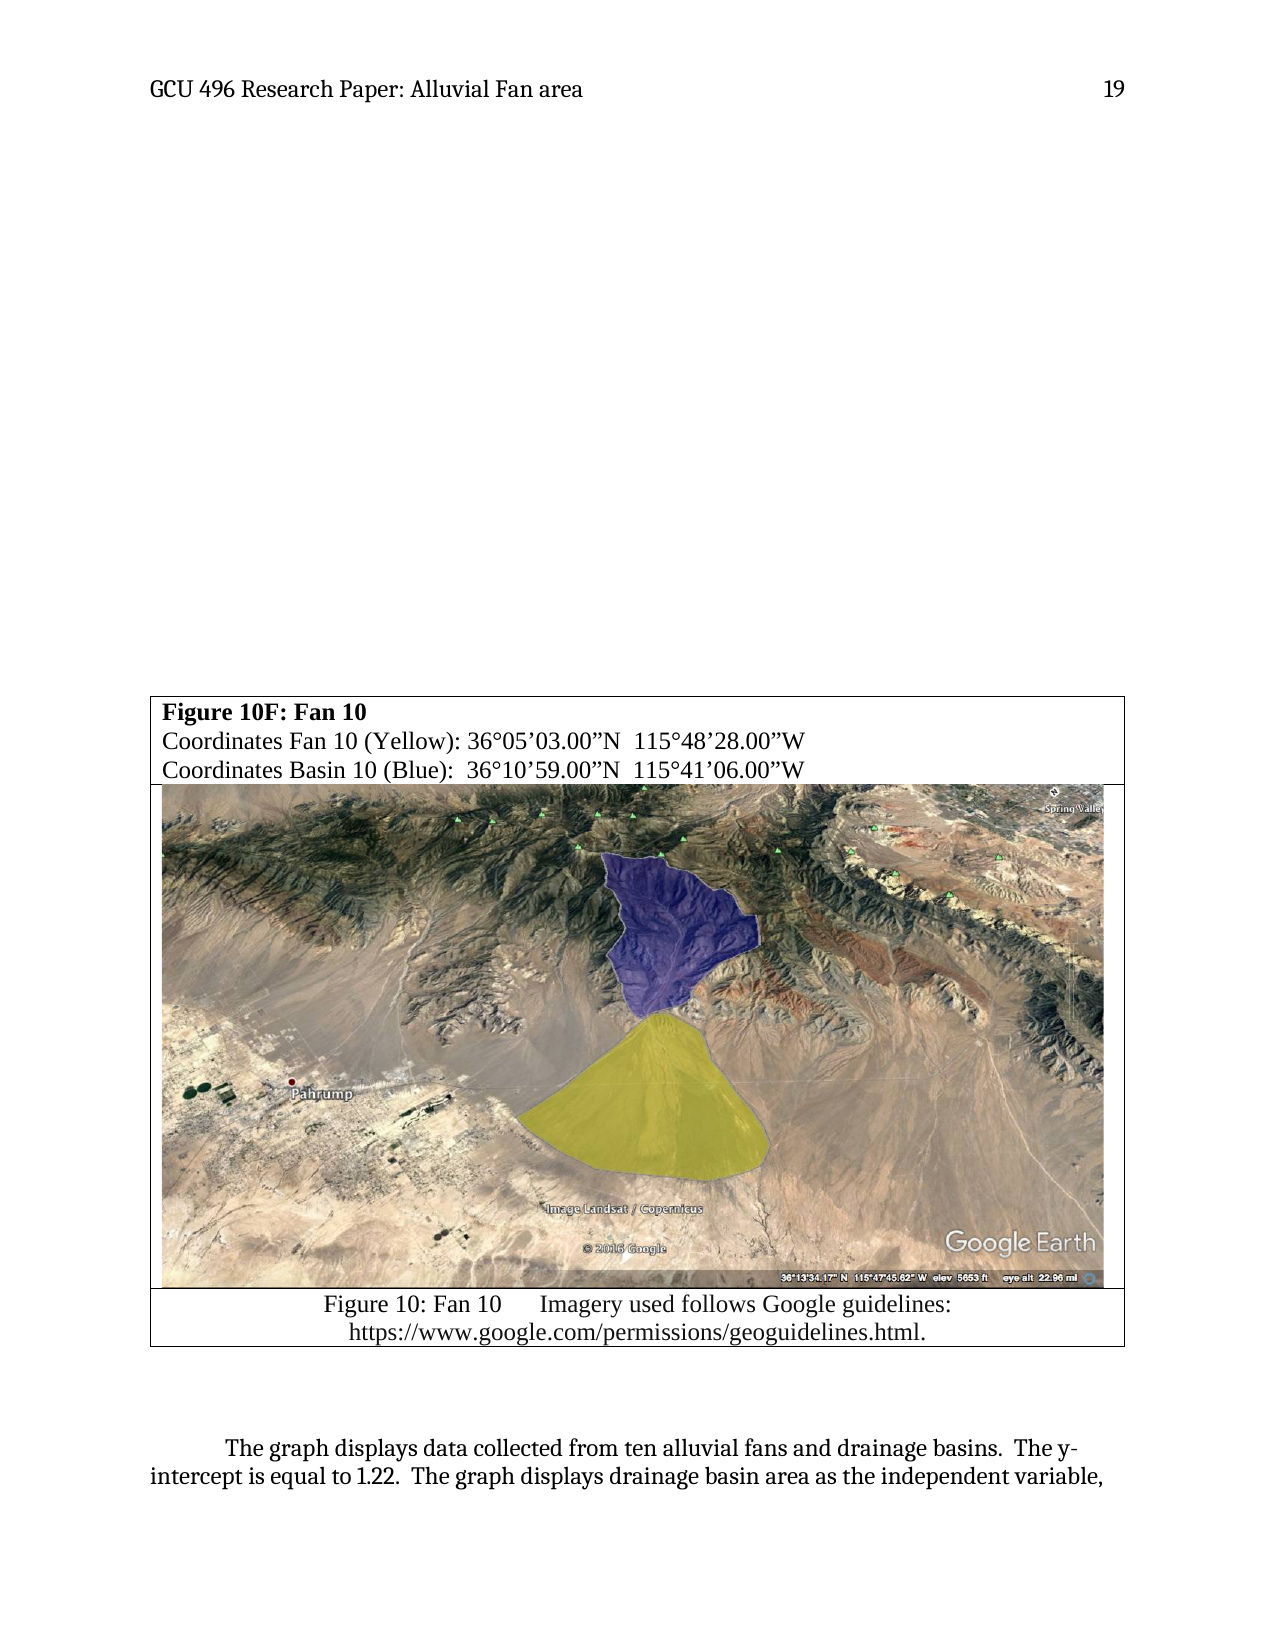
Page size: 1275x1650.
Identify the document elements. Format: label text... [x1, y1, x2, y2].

picture [161, 784, 1104, 1288]
table_header Figure 10F: Fan 10 Coordinates Fan 10 (Yellow): 36°05’03.00”N 115°48’28.00”W Coordinates Basin 10 (Blue): 36°10’59.00”N 115°41’06.00”W [151, 697, 1124, 783]
table_cell [151, 785, 161, 1288]
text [150, 1433, 1125, 1491]
table_cell [1104, 785, 1124, 1288]
table_cell Figure 10: Fan 10 Imagery used follows Google guidelines: https://www.google.com/permissions/geoguidelines.html. [151, 1289, 1124, 1346]
